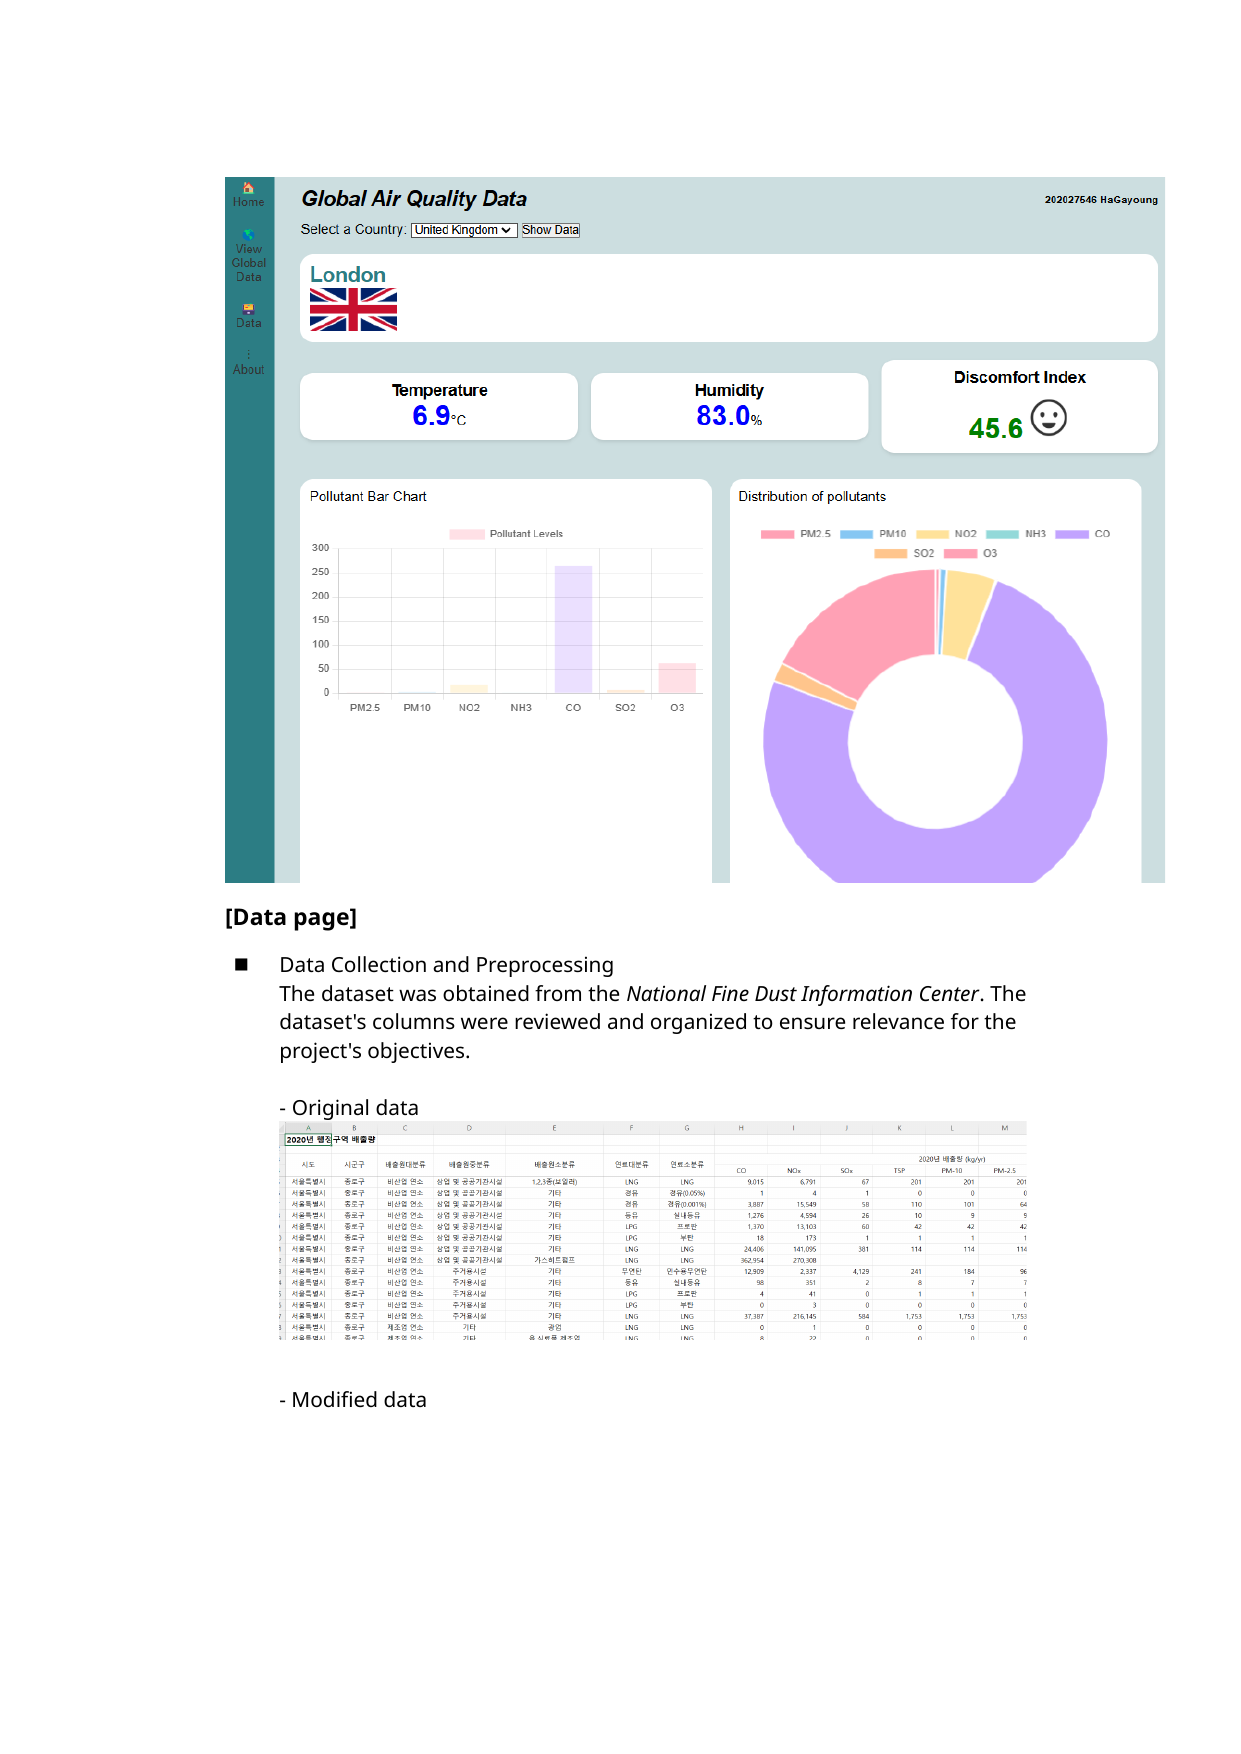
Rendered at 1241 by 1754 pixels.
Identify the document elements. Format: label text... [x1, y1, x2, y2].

picture [279, 1121, 1027, 1340]
text - Modified data [279, 1385, 1090, 1413]
list The dataset was obtained from the National Fine Dust Information Center. The dataset's columns were reviewed and organized to ensure relevance for the project's objectives. [279, 979, 1090, 1064]
list Data Collection and Preprocessing [233, 951, 1090, 979]
text [Data page] [225, 901, 1090, 932]
picture [225, 177, 1166, 883]
